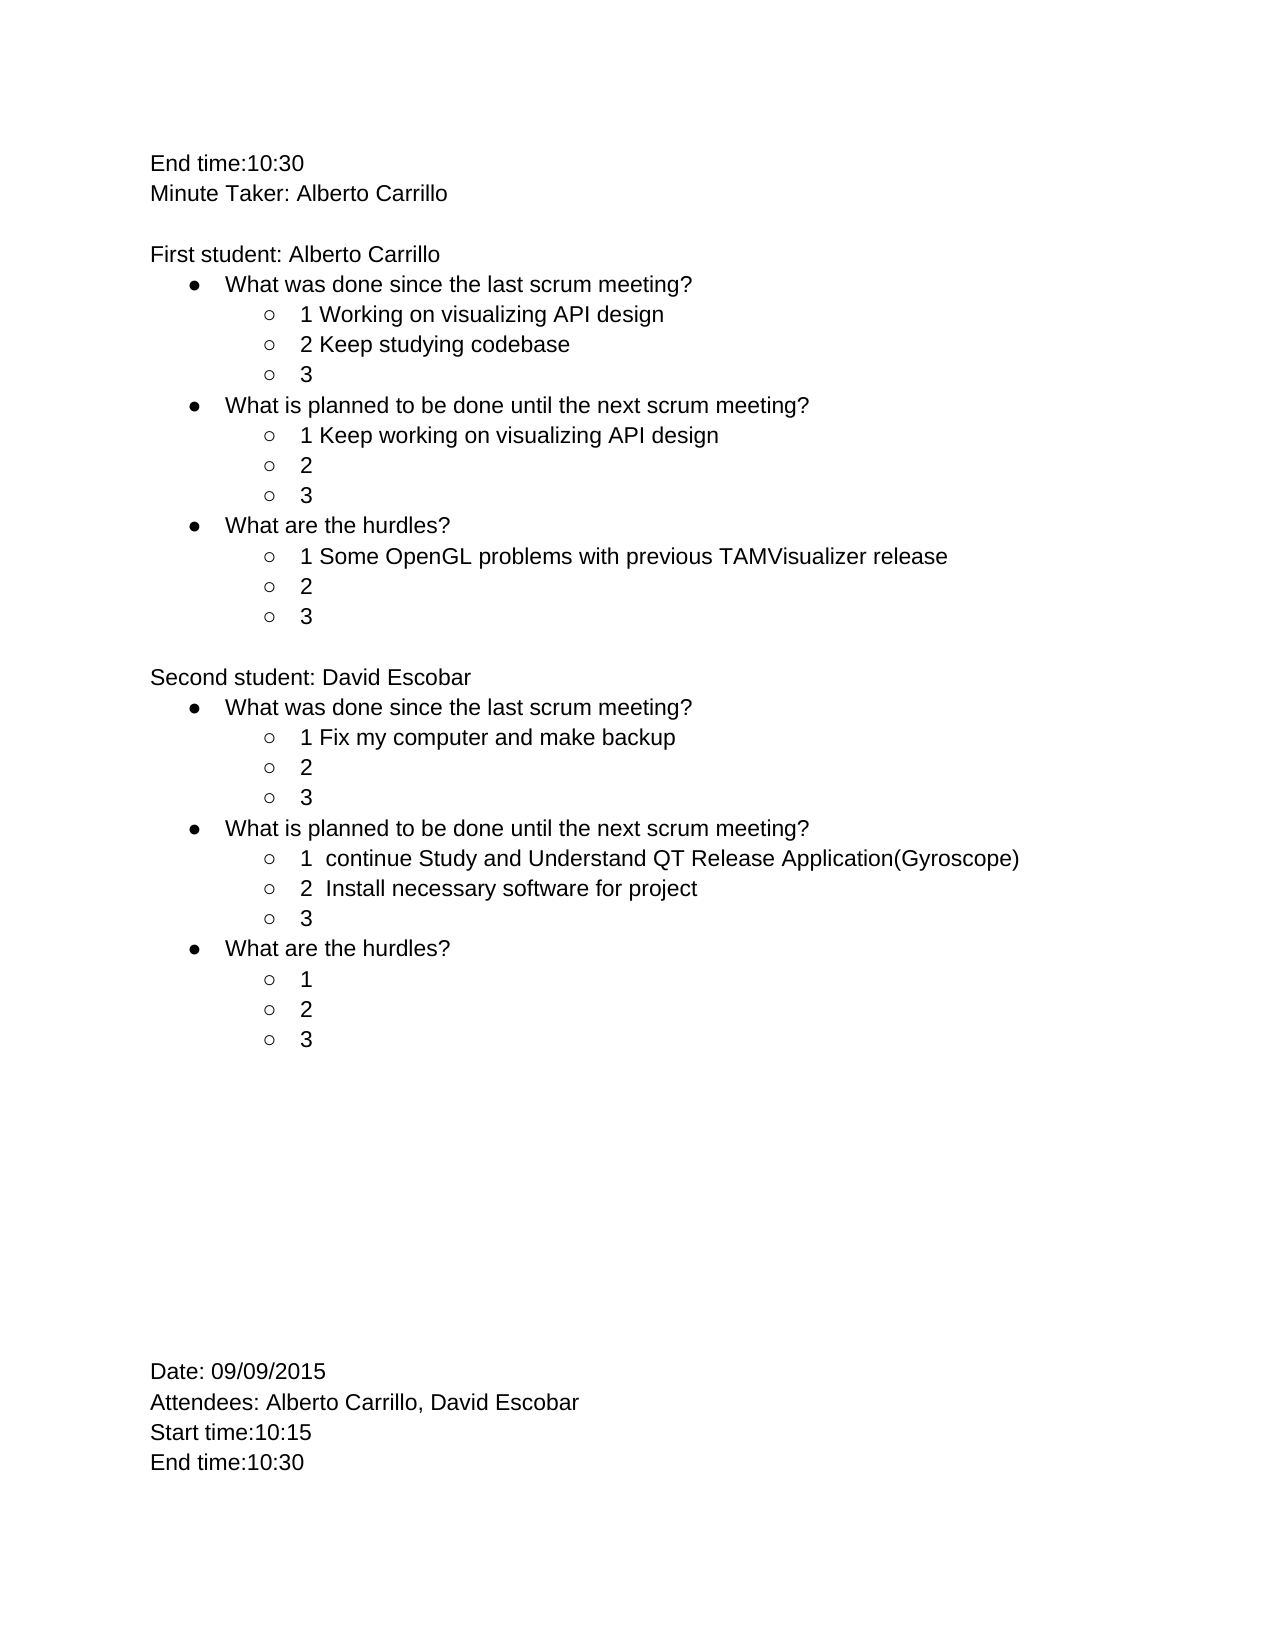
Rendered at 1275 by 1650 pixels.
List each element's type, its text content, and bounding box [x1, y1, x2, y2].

list 1 Working on visualizing API design [262, 301, 1125, 327]
list What is planned to be done until the next scrum meeting? [187, 814, 1125, 841]
list 3 [262, 603, 1125, 629]
list 2 Keep studying codebase [262, 331, 1125, 358]
text Second student: David Escobar [150, 663, 1125, 690]
text Start time:10:15 [150, 1419, 1125, 1445]
list What are the hurdles? [187, 512, 1125, 539]
list 1 Some OpenGL problems with previous TAMVisualizer release [262, 543, 1125, 569]
list 2 [262, 996, 1125, 1022]
list 3 [262, 905, 1125, 932]
text End time:10:30 [150, 1449, 1125, 1475]
list What was done since the last scrum meeting? [187, 694, 1125, 720]
list 1 [262, 966, 1125, 992]
list 2 [262, 754, 1125, 781]
list 1 Keep working on visualizing API design [262, 422, 1125, 448]
text End time:10:30 [150, 150, 1125, 176]
text Minute Taker: Alberto Carrillo [150, 180, 1125, 207]
list 1 continue Study and Understand QT Release Application(Gyroscope) [262, 845, 1125, 871]
list 3 [262, 482, 1125, 509]
list What is planned to be done until the next scrum meeting? [187, 392, 1125, 418]
text Date: 09/09/2015 [150, 1358, 1125, 1385]
list 2 [262, 452, 1125, 478]
list What was done since the last scrum meeting? [187, 271, 1125, 297]
list 3 [262, 1026, 1125, 1052]
list What are the hurdles? [187, 935, 1125, 962]
list 1 Fix my computer and make backup [262, 724, 1125, 750]
list 3 [262, 361, 1125, 388]
list 3 [262, 784, 1125, 811]
list 2 [262, 573, 1125, 599]
text Attendees: Alberto Carrillo, David Escobar [150, 1388, 1125, 1415]
text First student: Alberto Carrillo [150, 241, 1125, 267]
list 2 Install necessary software for project [262, 875, 1125, 901]
